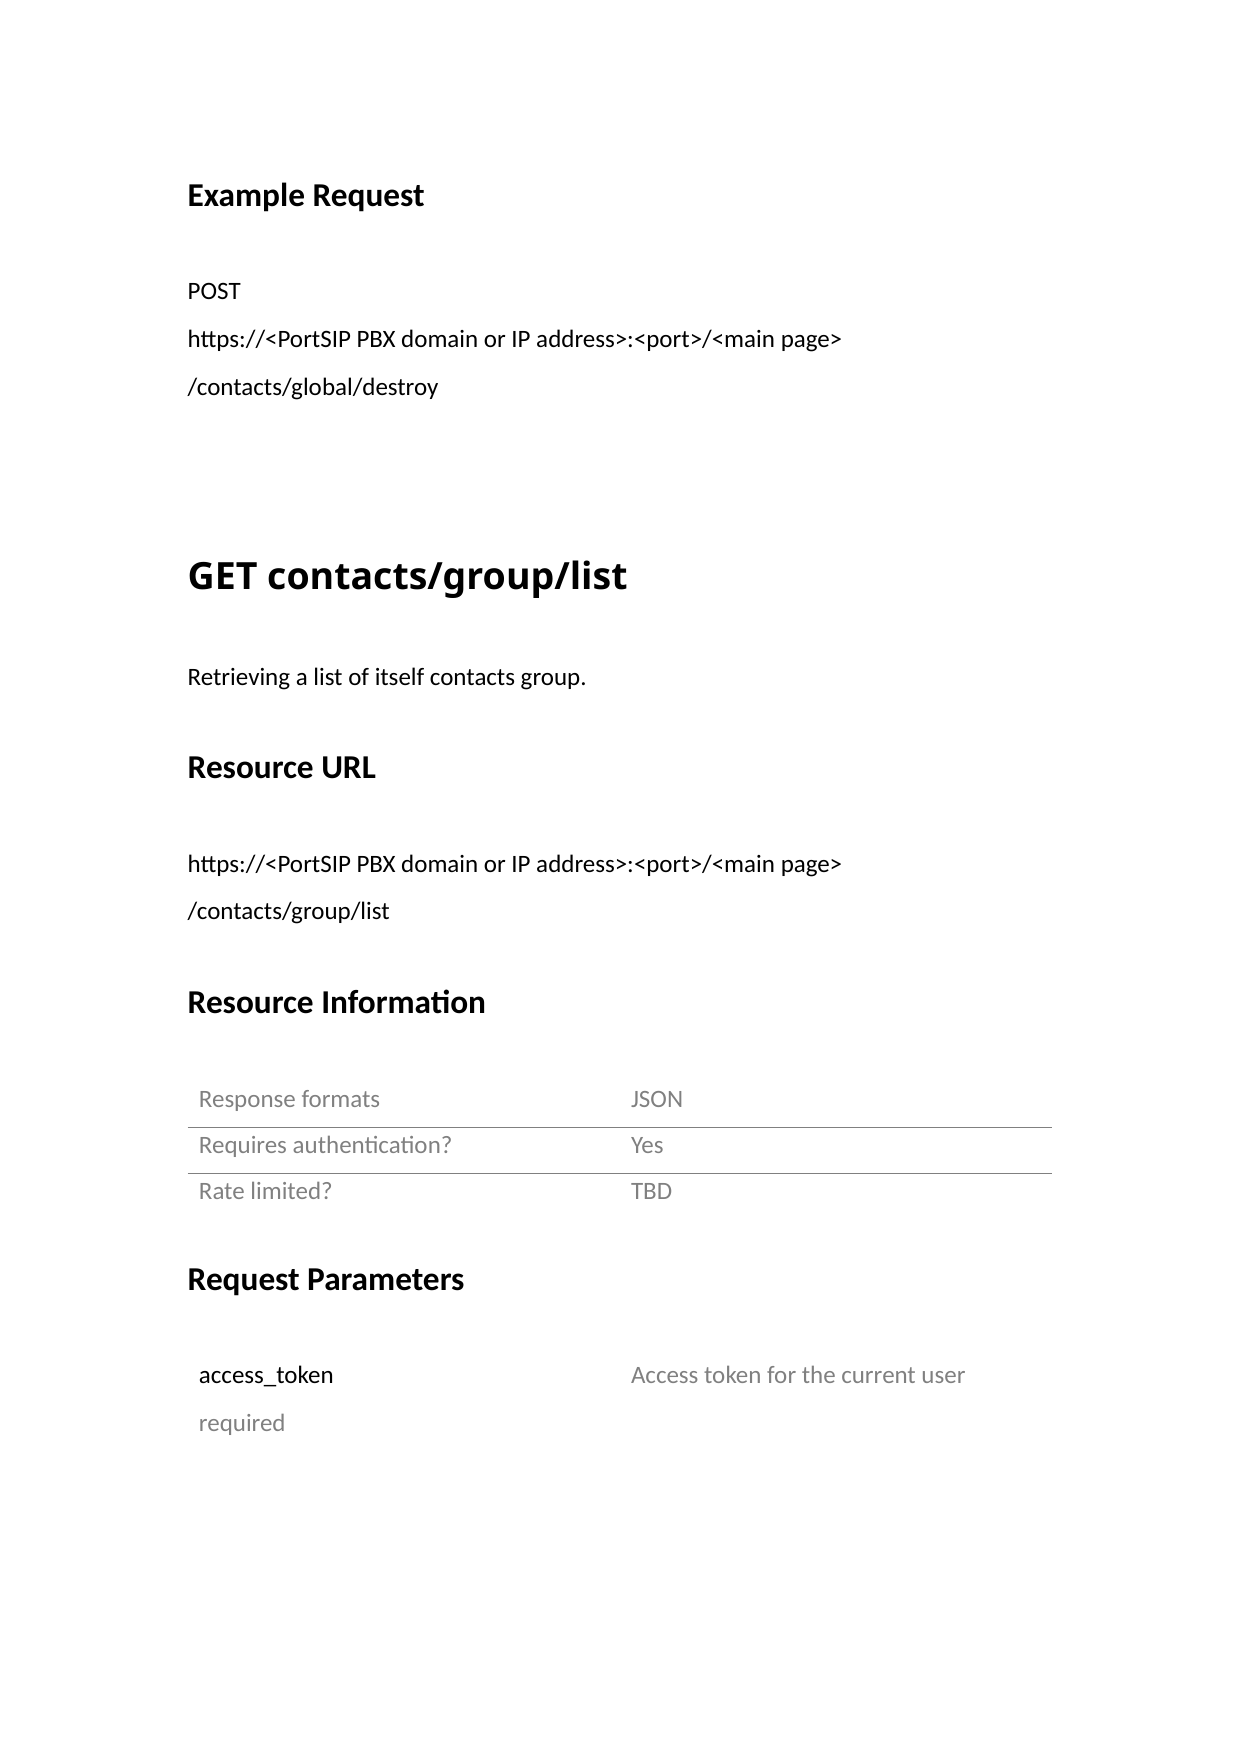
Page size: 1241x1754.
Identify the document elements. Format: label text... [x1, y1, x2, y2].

text Retrieving a list of itself contacts group. [187, 660, 1053, 692]
text POST [187, 274, 1053, 307]
table_header access_token required [188, 1358, 619, 1451]
text /contacts/group/list [187, 894, 1053, 927]
subtitle Request Parameters [187, 1246, 1053, 1311]
table_cell Requires authentication? [188, 1128, 619, 1173]
subtitle Resource URL [187, 734, 1053, 799]
table_cell Rate limited? [188, 1174, 619, 1219]
subtitle Resource Information [187, 969, 1053, 1034]
text https://<PortSIP PBX domain or IP address>:<port>/<main page> [187, 322, 1053, 354]
table_header Response formats [188, 1082, 619, 1127]
text https://<PortSIP PBX domain or IP address>:<port>/<main page> [187, 847, 1053, 879]
table_header Access token for the current user [620, 1358, 1052, 1451]
table_cell TBD [620, 1174, 1052, 1219]
subtitle GET contacts/group/list [187, 542, 1053, 607]
table_header JSON [620, 1082, 1052, 1127]
text /contacts/global/destroy [187, 370, 1053, 402]
table_cell Yes [620, 1128, 1052, 1173]
subtitle Example Request [187, 162, 1053, 227]
